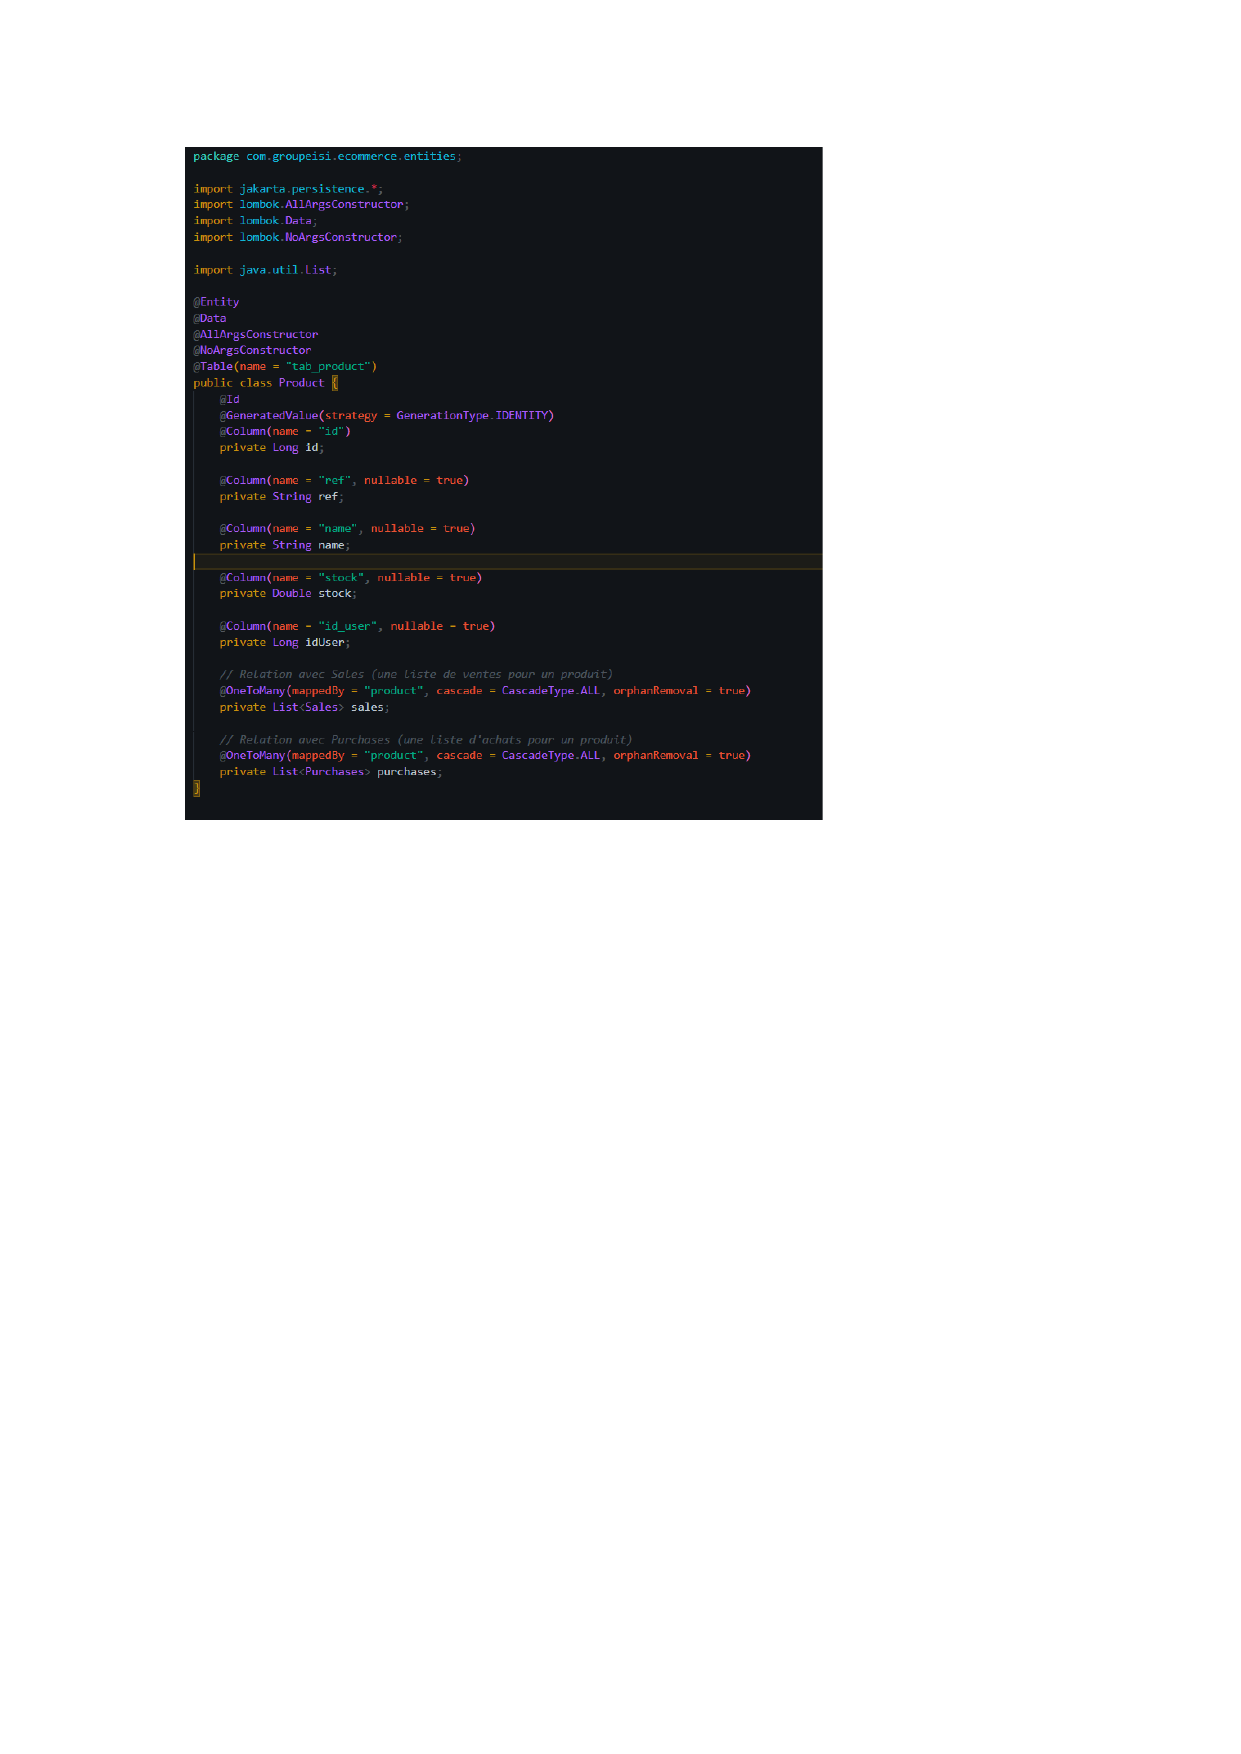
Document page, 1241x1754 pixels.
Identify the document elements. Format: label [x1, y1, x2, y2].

picture [185, 147, 823, 820]
